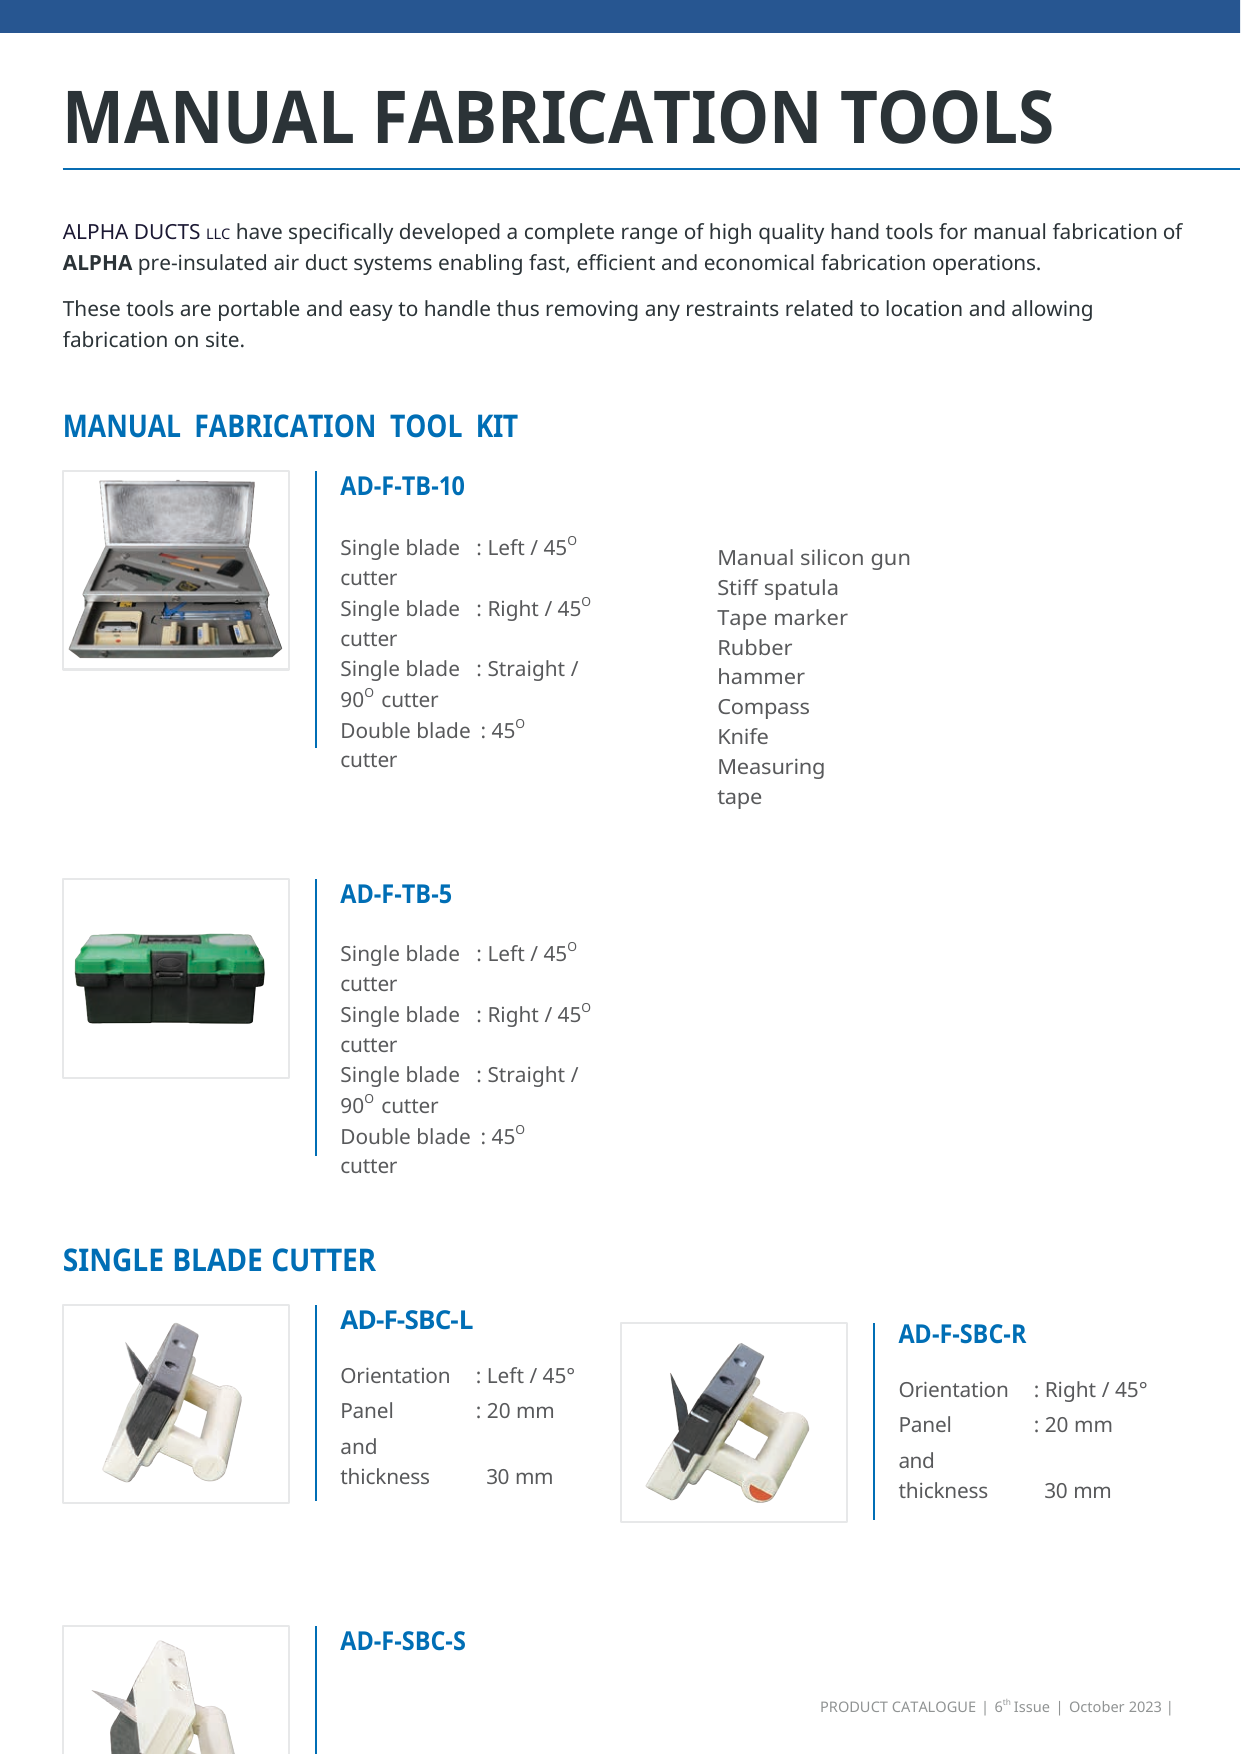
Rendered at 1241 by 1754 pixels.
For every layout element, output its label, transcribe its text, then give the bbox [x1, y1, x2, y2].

text These tools are portable and easy to handle thus removing any restraints related to location and allowing fabrication on site. [63, 294, 1147, 354]
text thickness 30 mm [340, 1462, 596, 1491]
text thickness 30 mm [898, 1476, 1240, 1505]
text ALPHA pre-insulated air duct systems enabling fast, efficient and economical fabrication operations. [63, 248, 1240, 276]
text Orientation : Right / 45° Panel : 20 mm and [898, 1368, 1151, 1474]
subtitle SINGLE BLADE CUTTER [63, 1238, 596, 1281]
text Double blade : 45O cutter [340, 715, 563, 774]
subtitle AD-F-SBC-L [340, 1301, 596, 1337]
text Single blade : Straight / 90O cutter [340, 1060, 613, 1119]
text Orientation : Left / 45° Panel : 20 mm and [340, 1354, 592, 1460]
subtitle AD-F-SBC-S [340, 1623, 1240, 1658]
text Tape marker Rubber hammer Compass [717, 603, 873, 721]
picture [638, 1341, 818, 1505]
text Single blade : Left / 45O cutter [340, 938, 613, 998]
subtitle MANUAL FABRICATION TOOLS [63, 65, 1240, 164]
subtitle AD-F-TB-5 [340, 876, 1240, 911]
picture [95, 1309, 250, 1488]
text Single blade : Left / 45O cutter [340, 532, 611, 592]
text ALPHA DUCTS LLC have specifically developed a complete range of high quality hand tools for manual fabrication of [63, 217, 1240, 246]
subtitle AD-F-SBC-R [898, 1316, 1240, 1351]
text Single blade : Straight / 90O cutter [340, 654, 611, 713]
picture [88, 1634, 252, 1754]
text Single blade : Right / 45O cutter [340, 999, 613, 1058]
text Knife Measuring tape [717, 722, 864, 810]
picture [64, 478, 284, 668]
picture [66, 923, 278, 1039]
text Single blade : Right / 45O cutter [340, 593, 611, 652]
subtitle MANUAL FABRICATION TOOL KIT [63, 404, 1240, 447]
subtitle AD-F-TB-10 [340, 467, 1240, 503]
text Double blade : 45O cutter [340, 1121, 531, 1180]
text Manual silicon gun Stiff spatula [717, 543, 928, 601]
